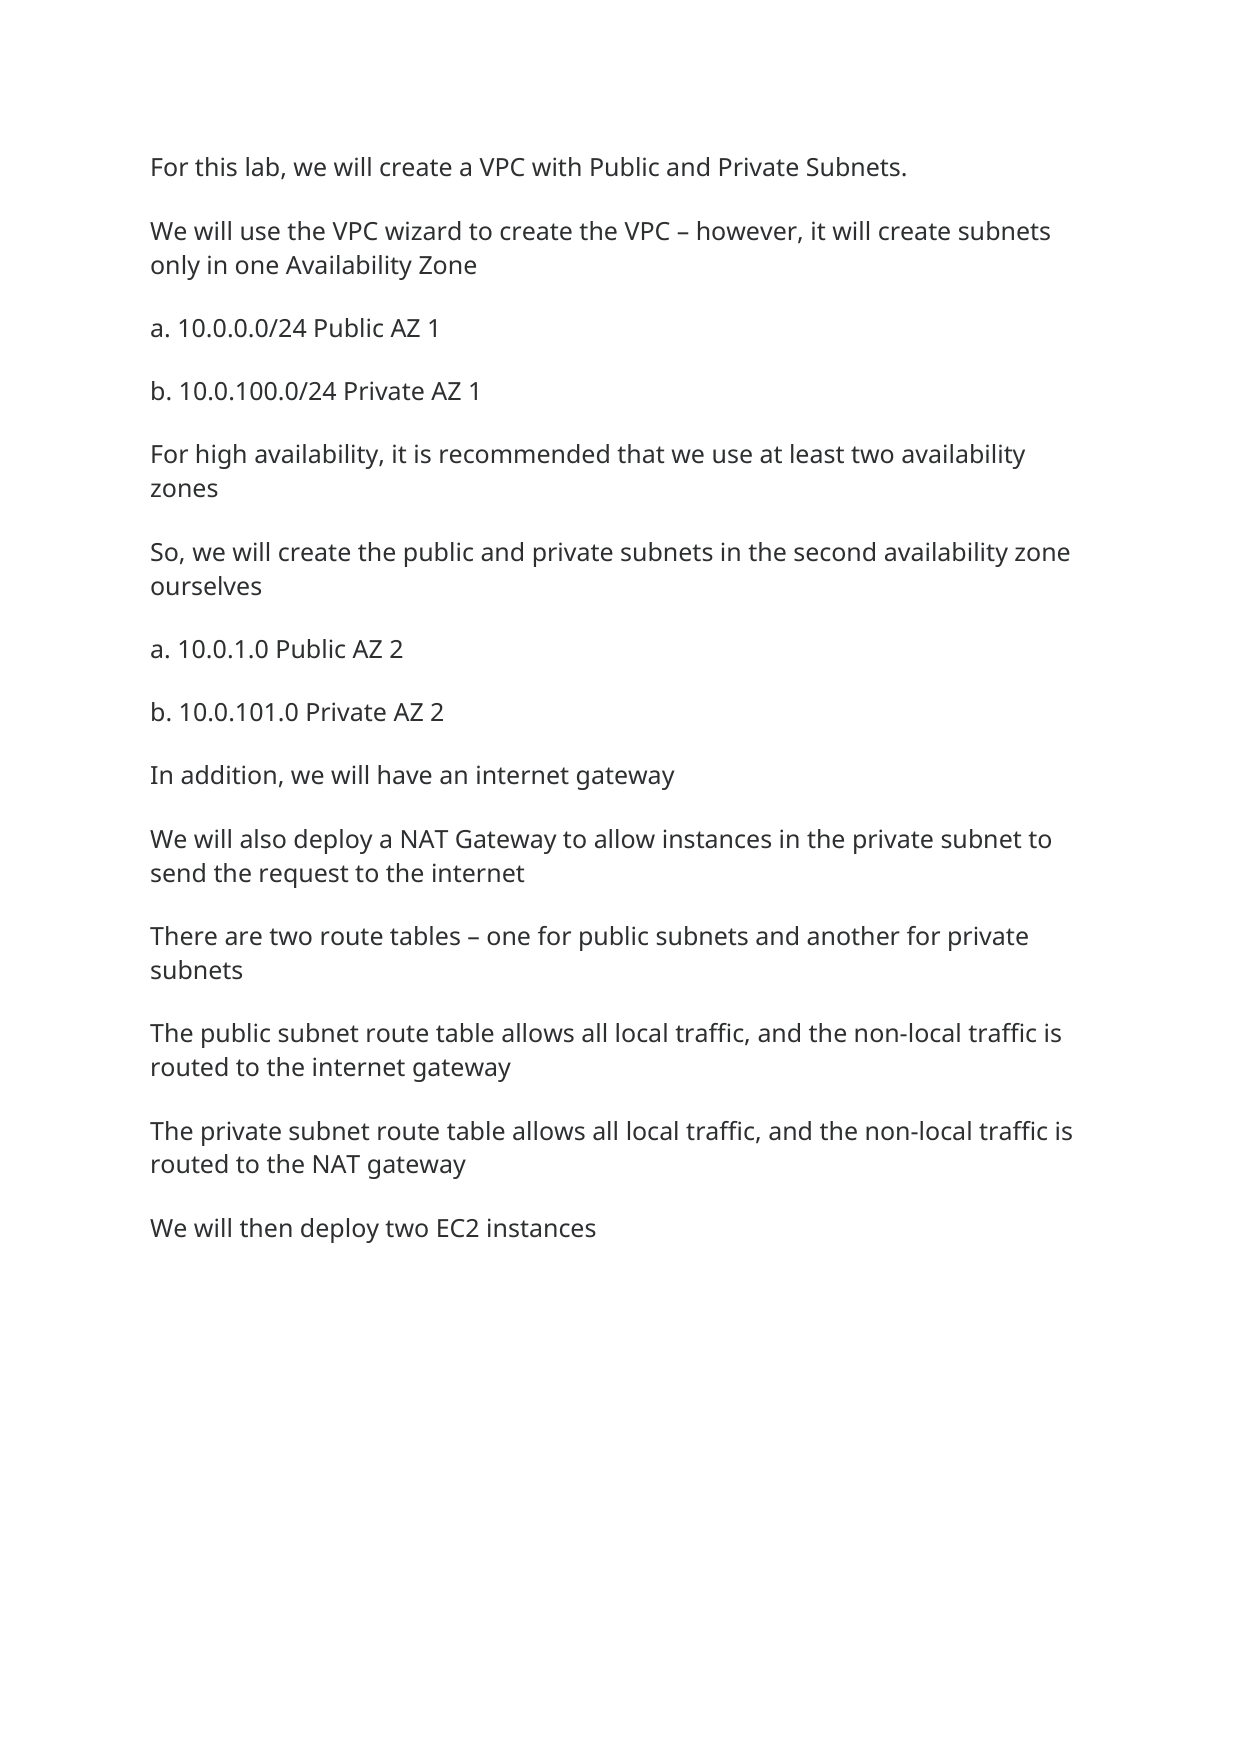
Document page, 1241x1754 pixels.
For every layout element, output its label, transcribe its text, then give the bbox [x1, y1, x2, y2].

text So, we will create the public and private subnets in the second availability zone ourselves [150, 534, 1090, 602]
text For high availability, it is recommended that we use at least two availability zones [150, 437, 1090, 505]
text The public subnet route table allows all local traffic, and the non-local traffic is routed to the internet gateway [150, 1016, 1090, 1084]
text a. 10.0.0.0/24 Public AZ 1 [150, 311, 1090, 344]
text b. 10.0.101.0 Private AZ 2 [150, 695, 1090, 729]
text The private subnet route table allows all local traffic, and the non-local traffic is routed to the NAT gateway [150, 1113, 1090, 1181]
text For this lab, we will create a VPC with Public and Private Subnets. [150, 150, 1090, 184]
text In addition, we will have an internet gateway [150, 758, 1090, 792]
text b. 10.0.100.0/24 Private AZ 1 [150, 374, 1090, 408]
text We will also deploy a NAT Gateway to allow instances in the private subnet to send the request to the internet [150, 821, 1090, 889]
text a. 10.0.1.0 Public AZ 2 [150, 632, 1090, 666]
text There are two route tables – one for public subnets and another for private subnets [150, 918, 1090, 987]
text We will then deploy two EC2 instances [150, 1210, 1090, 1244]
text We will use the VPC wizard to create the VPC – however, it will create subnets only in one Availability Zone [150, 213, 1090, 281]
